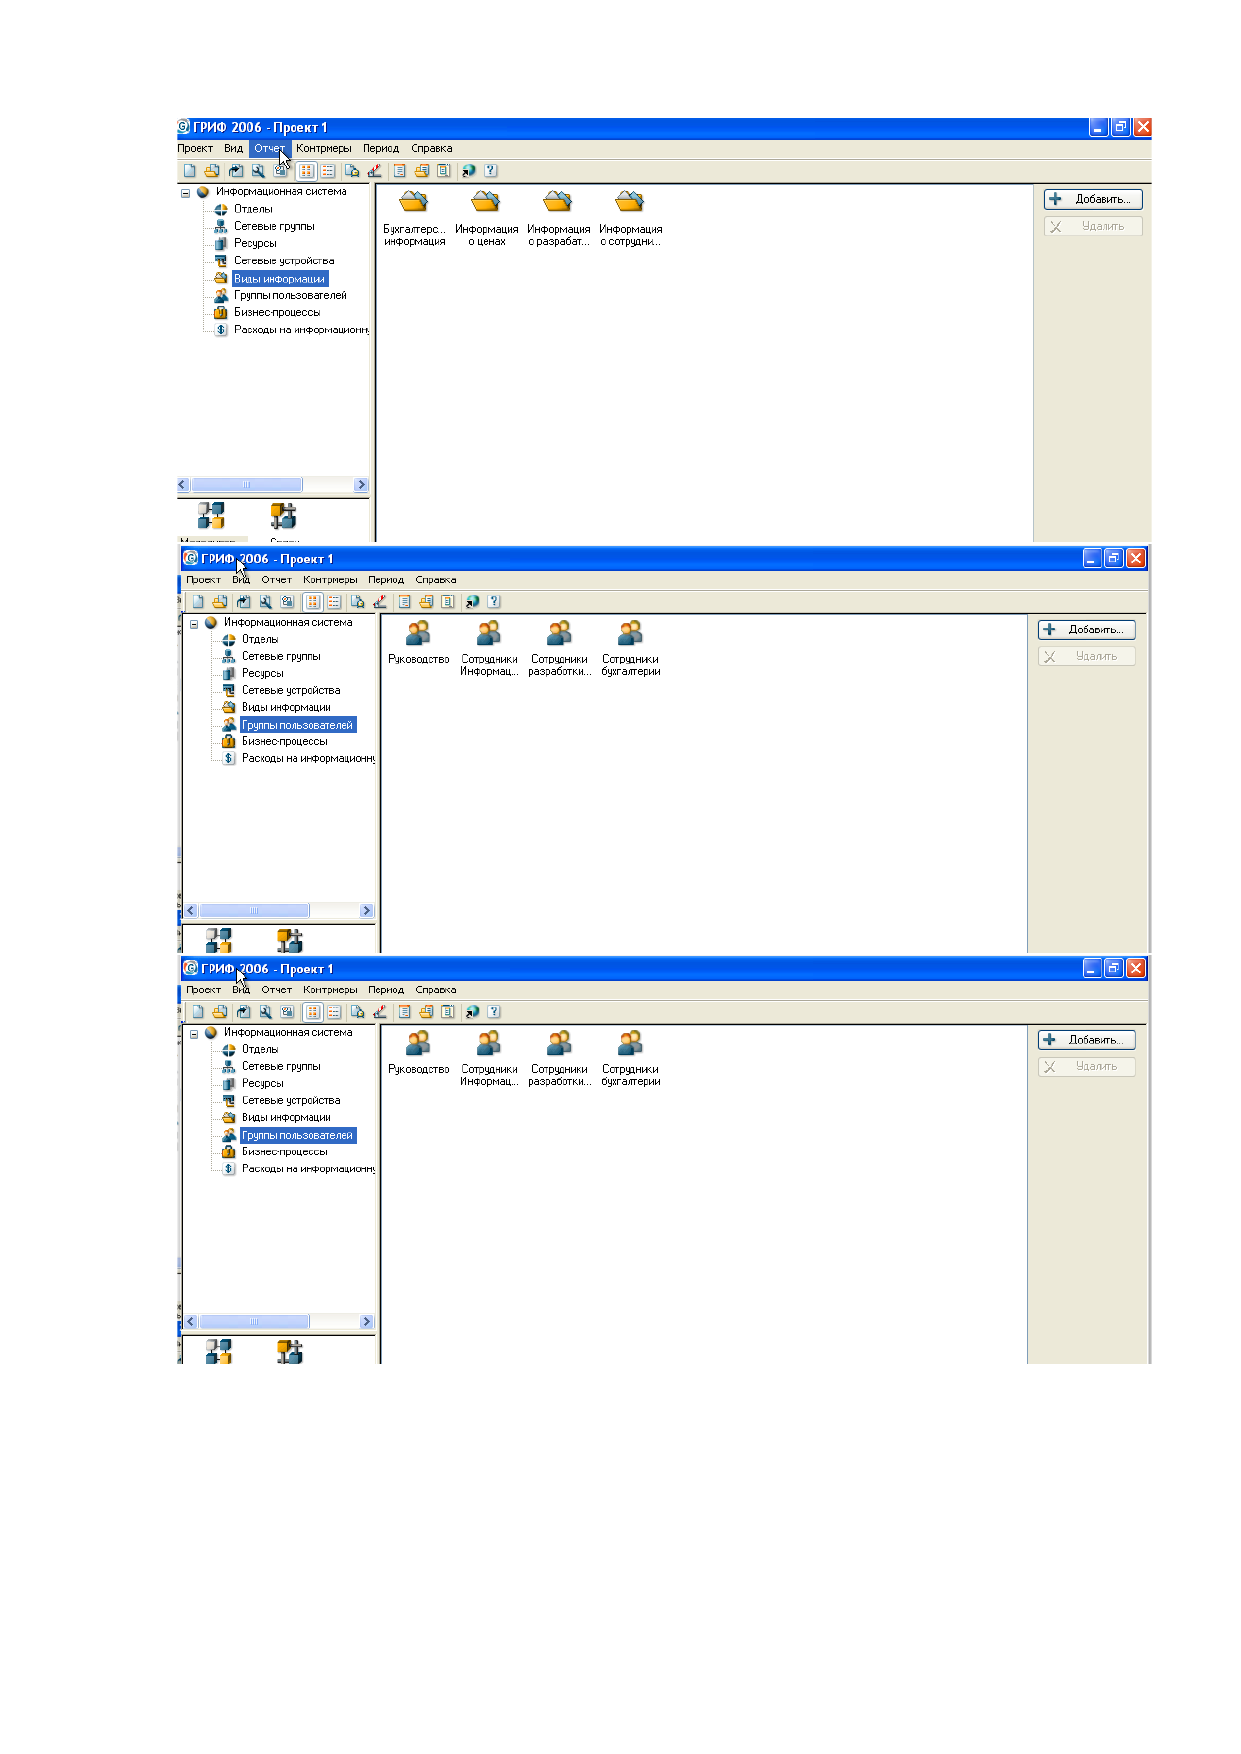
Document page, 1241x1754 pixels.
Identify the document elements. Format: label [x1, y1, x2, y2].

picture [177, 955, 1152, 1364]
picture [177, 544, 1152, 953]
picture [177, 118, 1152, 542]
